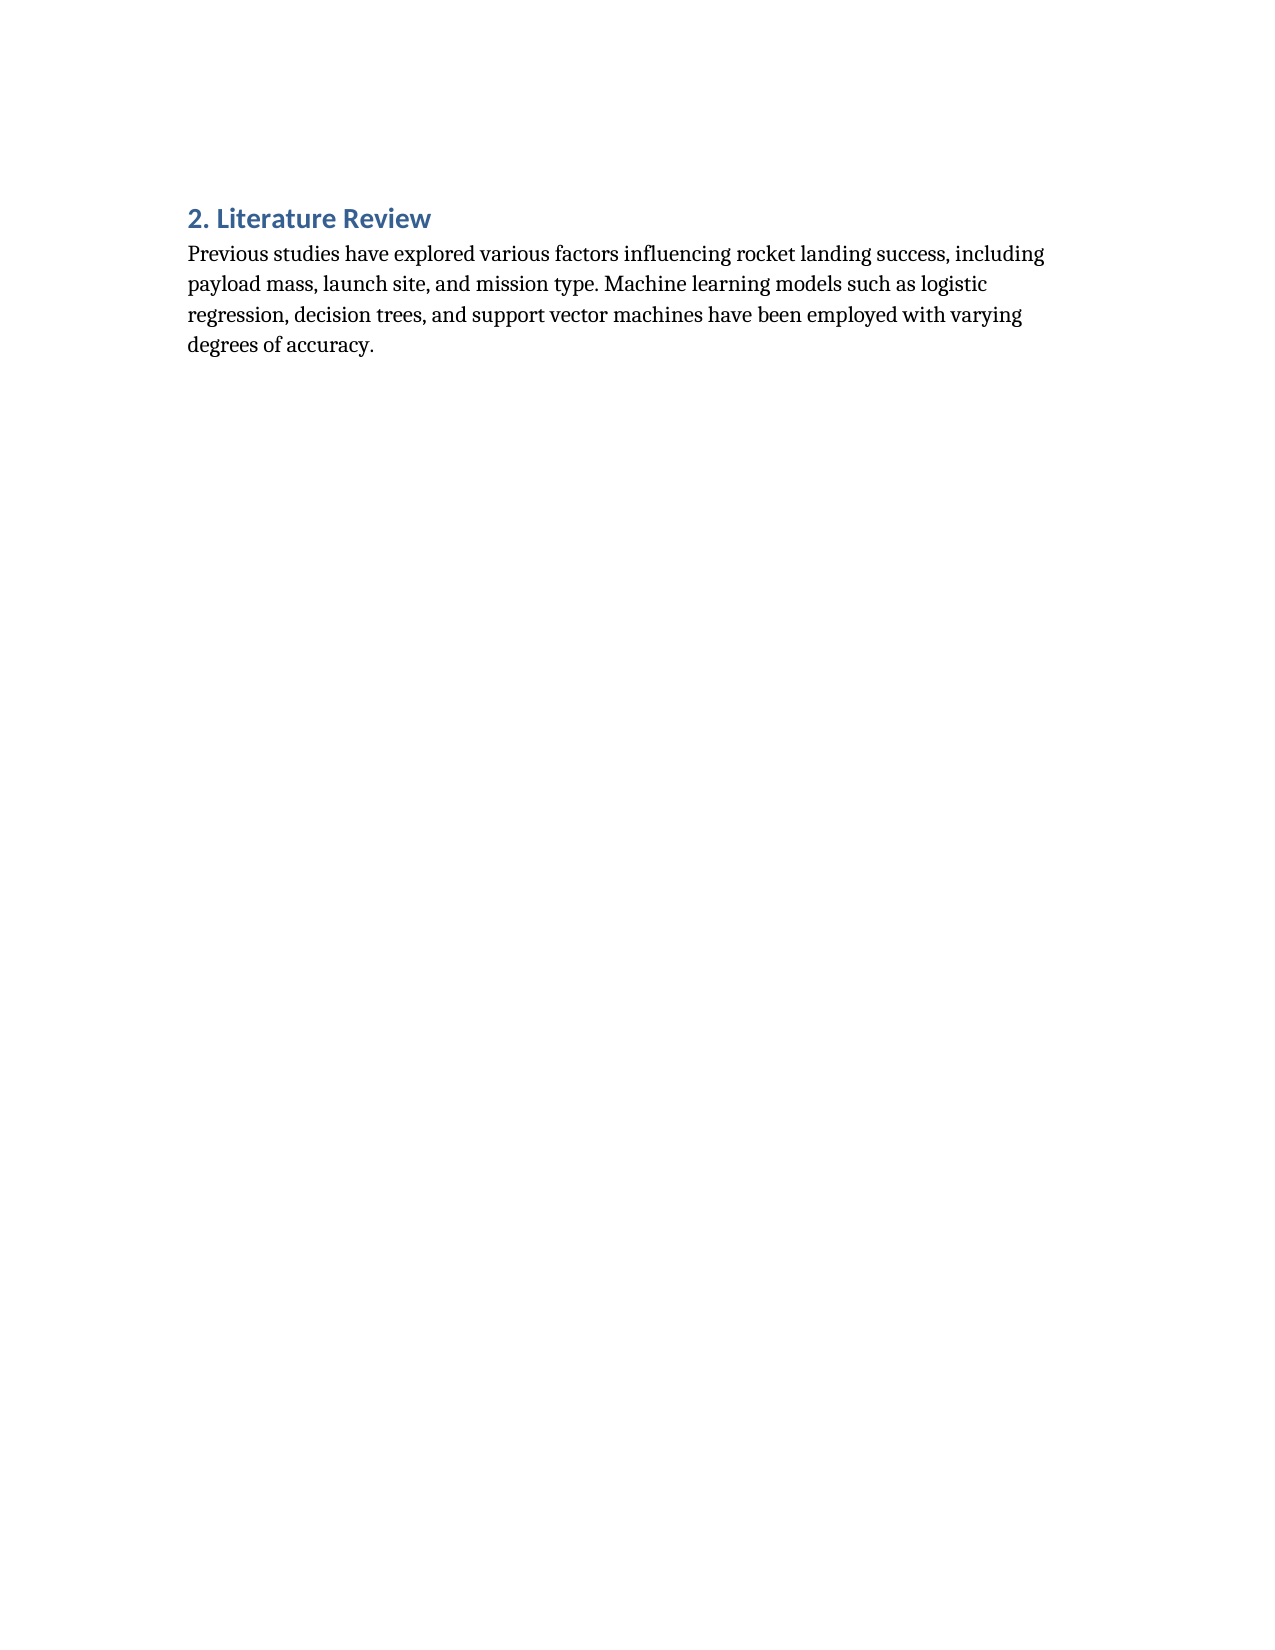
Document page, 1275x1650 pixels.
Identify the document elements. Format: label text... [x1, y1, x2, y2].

subtitle 2. Literature Review [187, 200, 1087, 236]
text Previous studies have explored various factors influencing rocket landing success, including payload mass, launch site, and mission type. Machine learning models such as logistic regression, decision trees, and support vector machines have been employed with varying degrees of accuracy. [187, 241, 1087, 358]
